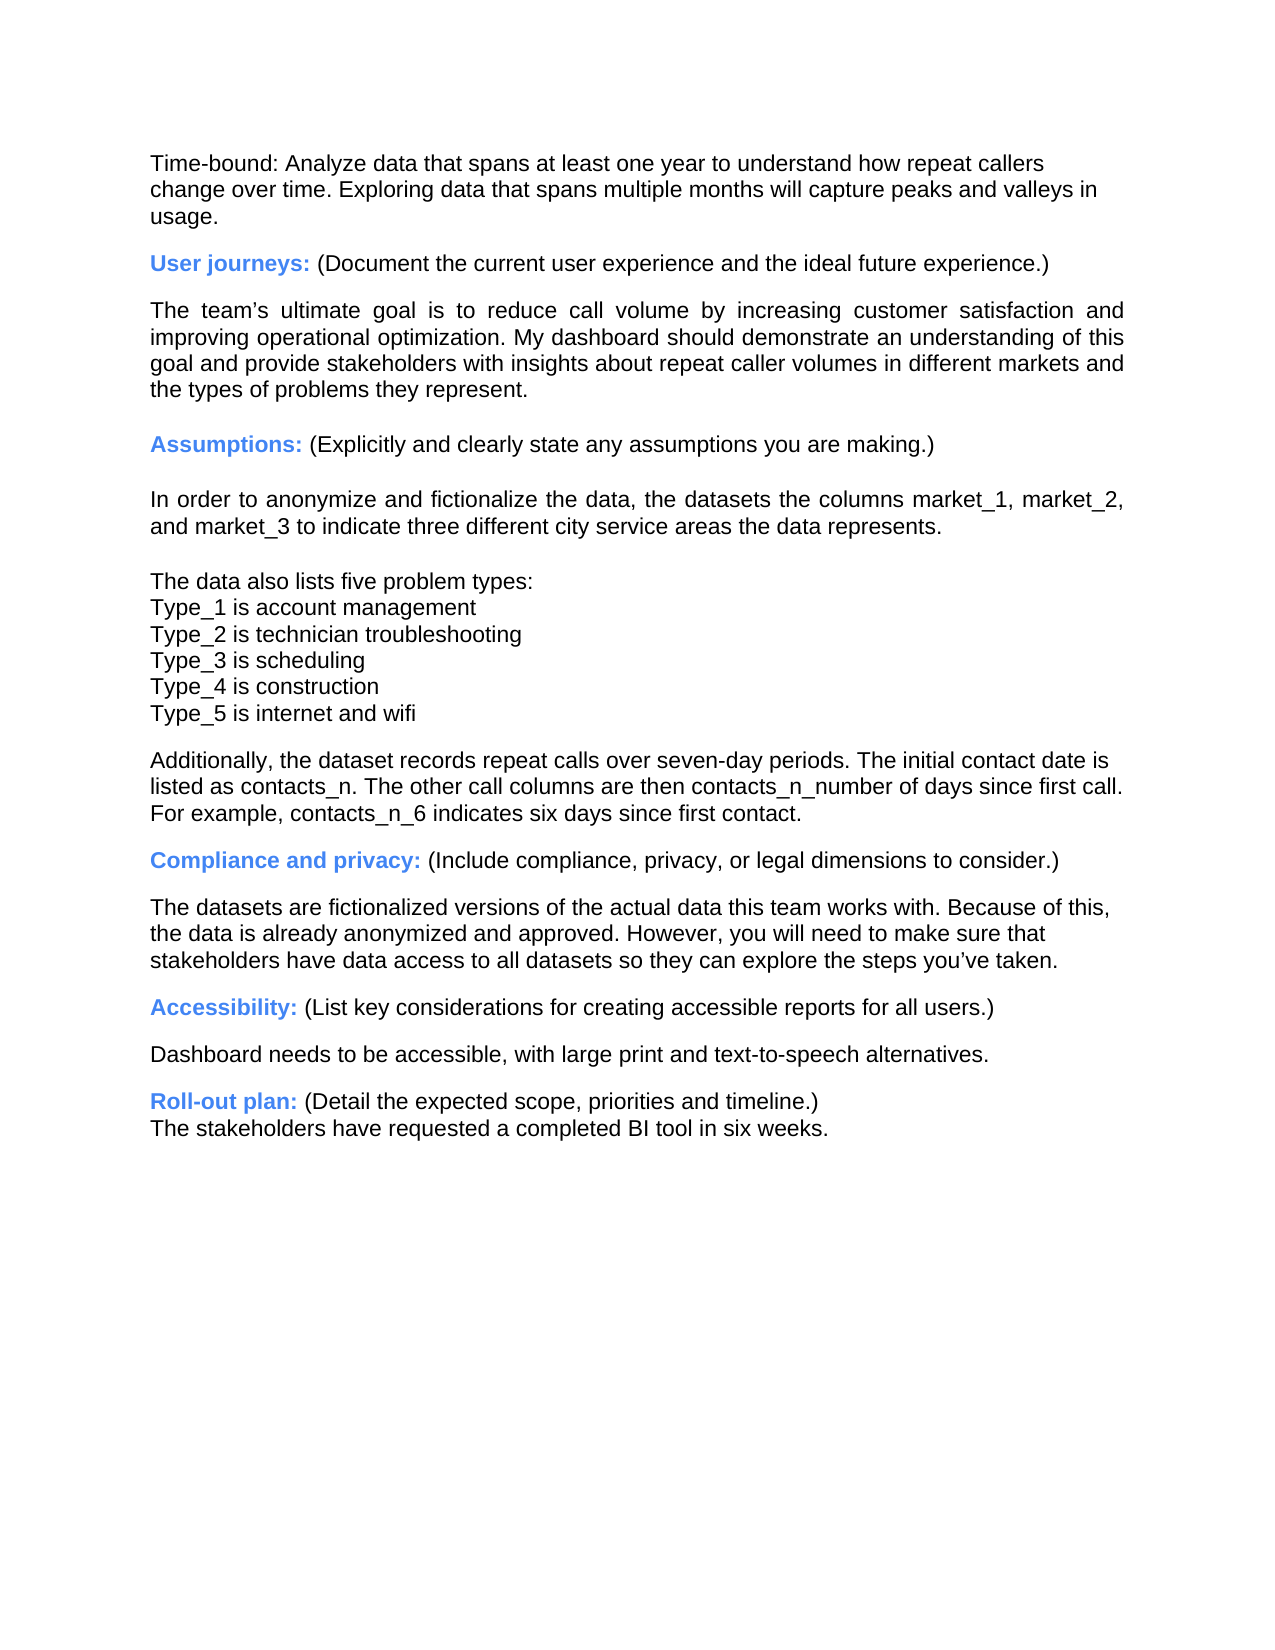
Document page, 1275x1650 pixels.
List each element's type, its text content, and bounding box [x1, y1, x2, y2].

text User journeys: (Document the current user experience and the ideal future experience.) [150, 250, 1125, 276]
text The stakeholders have requested a completed BI tool in six weeks. [150, 1114, 1125, 1141]
text Type_3 is scheduling [150, 647, 1125, 673]
text Roll-out plan: (Detail the expected scope, priorities and timeline.) [150, 1088, 1125, 1114]
text Compliance and privacy: (Include compliance, privacy, or legal dimensions to consider.) [150, 847, 1125, 873]
text The team’s ultimate goal is to reduce call volume by increasing customer satisfaction and improving operational optimization. My dashboard should demonstrate an understanding of this goal and provide stakeholders with insights about repeat caller volumes in different markets and the types of problems they represent. [150, 297, 1125, 402]
text In order to anonymize and fictionalize the data, the datasets the columns market_1, market_2, and market_3 to indicate three different city service areas the data represents. [150, 486, 1125, 539]
text Type_4 is construction [150, 673, 1125, 699]
text Assumptions: (Explicitly and clearly state any assumptions you are making.) [150, 431, 1125, 458]
text The datasets are fictionalized versions of the actual data this team works with. Because of this, the data is already anonymized and approved. However, you will need to make sure that stakeholders have data access to all datasets so they can explore the steps you’ve taken. [150, 894, 1125, 973]
text Type_5 is internet and wifi [150, 699, 1125, 726]
text Type_2 is technician troubleshooting [150, 621, 1125, 647]
text Time-bound: Analyze data that spans at least one year to understand how repeat callers change over time. Exploring data that spans multiple months will capture peaks and valleys in usage. [150, 150, 1125, 229]
text The data also lists five problem types: [150, 568, 1125, 594]
text Type_1 is account management [150, 594, 1125, 621]
text Additionally, the dataset records repeat calls over seven-day periods. The initial contact date is listed as contacts_n. The other call columns are then contacts_n_number of days since first call. For example, contacts_n_6 indicates six days since first contact. [150, 747, 1125, 826]
text Accessibility: (List key considerations for creating accessible reports for all users.) [150, 994, 1125, 1020]
text Dashboard needs to be accessible, with large print and text-to-speech alternatives. [150, 1041, 1125, 1067]
